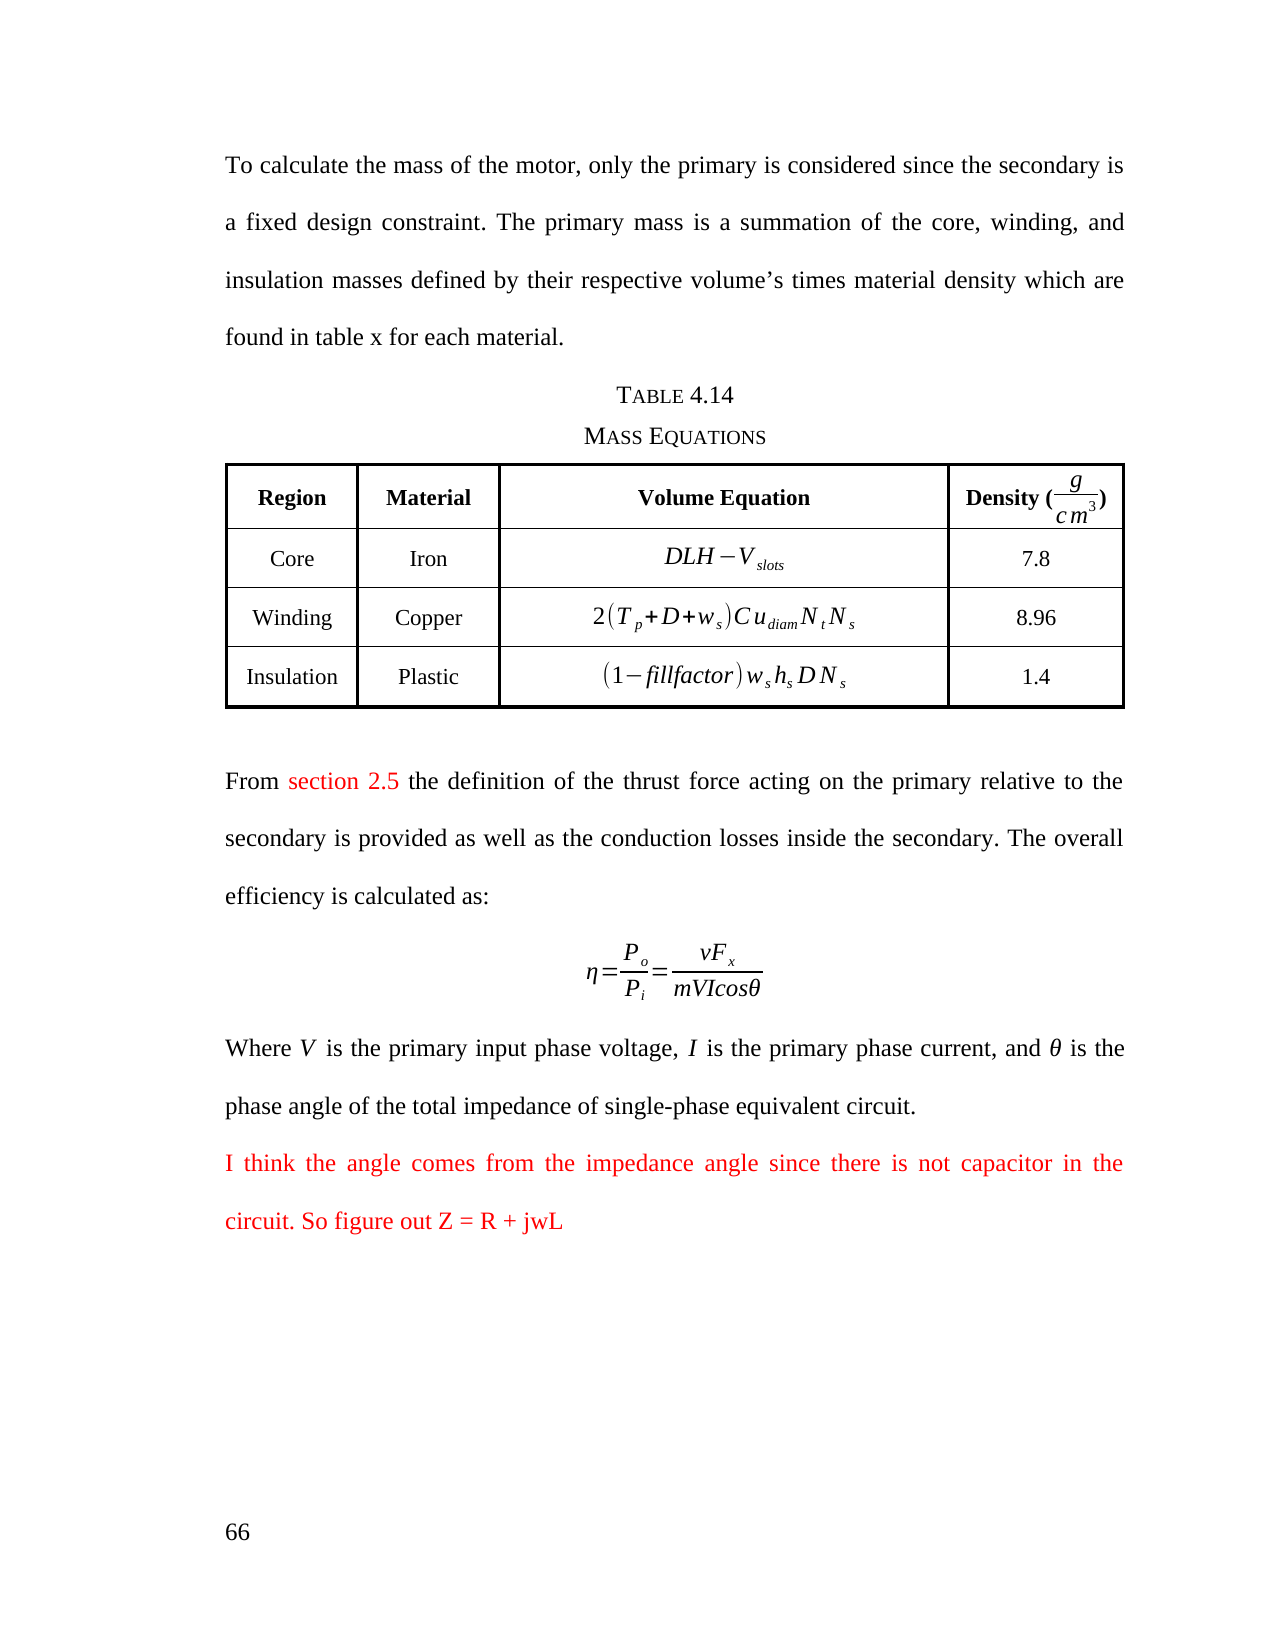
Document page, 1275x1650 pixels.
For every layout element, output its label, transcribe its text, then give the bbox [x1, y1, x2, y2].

table_cell 1.4 [950, 647, 1122, 705]
table_cell Winding [228, 588, 356, 646]
table_header Volume Equation [501, 466, 947, 528]
table_cell [501, 588, 947, 646]
text To calculate the mass of the motor, only the primary is considered since the secondary is a fixed design constraint. The primary mass is a summation of the core, winding, and insulation masses defined by their respective volume’s times material density which are found in table x for each material. [225, 150, 1125, 351]
table_header Material [359, 466, 498, 528]
table_cell Iron [359, 529, 498, 587]
table_header Region [228, 466, 356, 528]
table_cell Copper [359, 588, 498, 646]
table_cell Insulation [228, 647, 356, 705]
table_cell 7.8 [950, 529, 1122, 587]
table_cell [501, 529, 947, 587]
text Where is the primary input phase voltage, is the primary phase current, and is the phase angle of the total impedance of single-phase equivalent circuit. [225, 1033, 1125, 1120]
text I think the angle comes from the impedance angle since there is not capacitor in the circuit. So figure out Z = R + jwL [225, 1148, 1125, 1235]
table_cell Core [228, 529, 356, 587]
text From section 2.5 the definition of the thrust force acting on the primary relative to the secondary is provided as well as the conduction losses inside the secondary. The overall efficiency is calculated as: [225, 766, 1125, 910]
table_cell Plastic [359, 647, 498, 705]
table_header Density () [950, 466, 1122, 528]
table_cell [501, 647, 947, 705]
text Mass Equations [225, 421, 1125, 450]
table_cell 8.96 [950, 588, 1122, 646]
